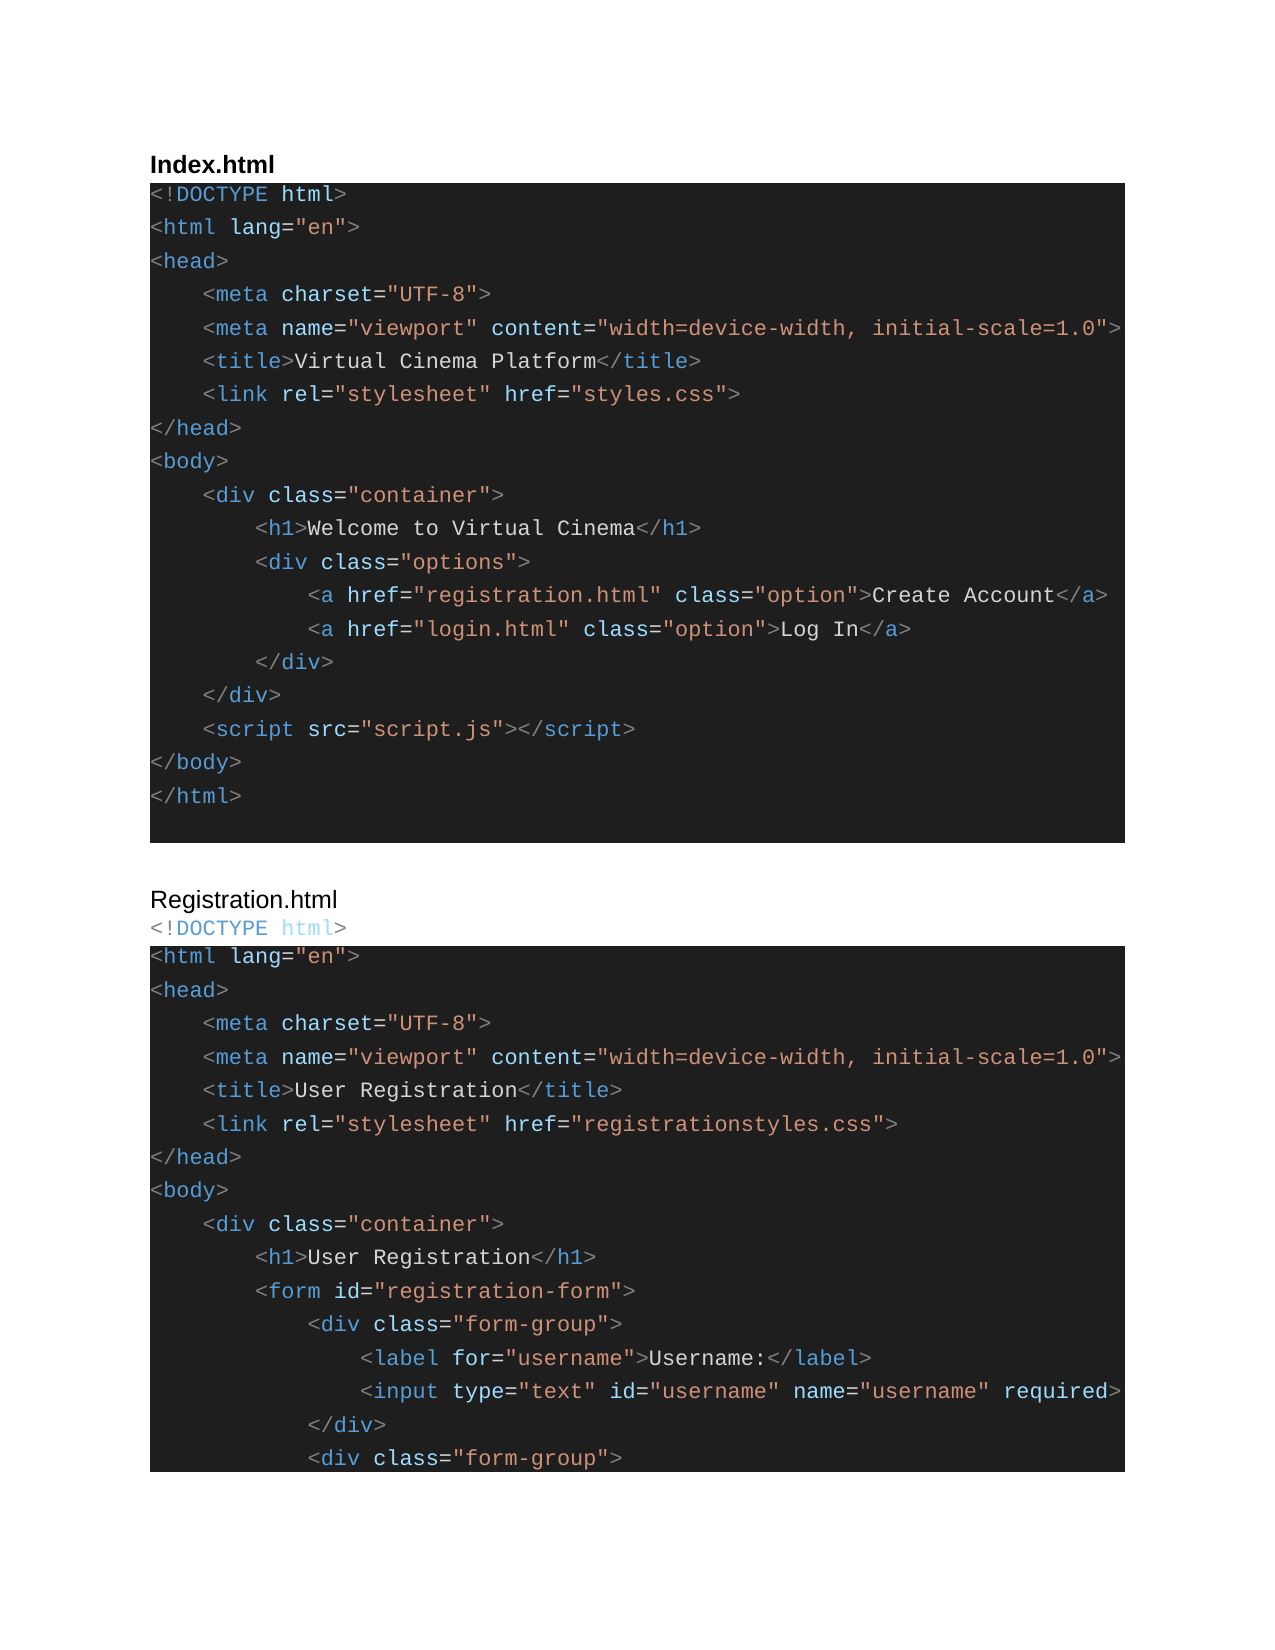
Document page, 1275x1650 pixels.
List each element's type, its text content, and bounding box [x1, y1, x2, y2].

text <head> [150, 979, 1125, 1004]
text </html> [150, 785, 1125, 810]
text </head> [150, 1146, 1125, 1171]
text <meta charset="UTF-8"> [150, 283, 1125, 308]
text <script src="script.js"></script> [150, 718, 1125, 743]
text <html lang="en"> [150, 946, 1125, 970]
text <html lang="en"> [150, 216, 1125, 241]
text Registration.html <!DOCTYPE html> [150, 885, 1125, 942]
text <link rel="stylesheet" href="styles.css"> [150, 384, 1125, 408]
text <input type="text" id="username" name="username" required> [150, 1380, 1125, 1405]
text <div class="form-group"> [150, 1313, 1125, 1338]
text <h1>Welcome to Virtual Cinema</h1> [150, 517, 1125, 542]
text </head> [150, 417, 1125, 442]
text </div> [150, 651, 1125, 676]
text <div class="container"> [150, 484, 1125, 509]
text <title>User Registration</title> [150, 1079, 1125, 1104]
text <body> [150, 451, 1125, 475]
text <meta name="viewport" content="width=device-width, initial-scale=1.0"> [150, 317, 1125, 342]
text <link rel="stylesheet" href="registrationstyles.css"> [150, 1113, 1125, 1138]
text <!DOCTYPE html> [150, 183, 1125, 208]
text </div> [150, 684, 1125, 709]
text Index.html [150, 150, 1125, 179]
text <a href="registration.html" class="option">Create Account</a> [150, 584, 1125, 609]
text <meta charset="UTF-8"> [150, 1012, 1125, 1037]
text <head> [150, 250, 1125, 275]
text <div class="container"> [150, 1213, 1125, 1238]
text <h1>User Registration</h1> [150, 1247, 1125, 1271]
text </body> [150, 751, 1125, 776]
text <title>Virtual Cinema Platform</title> [150, 350, 1125, 375]
text <body> [150, 1180, 1125, 1204]
text <form id="registration-form"> [150, 1280, 1125, 1305]
text <label for="username">Username:</label> [150, 1347, 1125, 1372]
text <div class="options"> [150, 551, 1125, 576]
text <div class="form-group"> [150, 1447, 1125, 1472]
text <meta name="viewport" content="width=device-width, initial-scale=1.0"> [150, 1046, 1125, 1071]
text </div> [150, 1414, 1125, 1438]
text <a href="login.html" class="option">Log In</a> [150, 618, 1125, 642]
